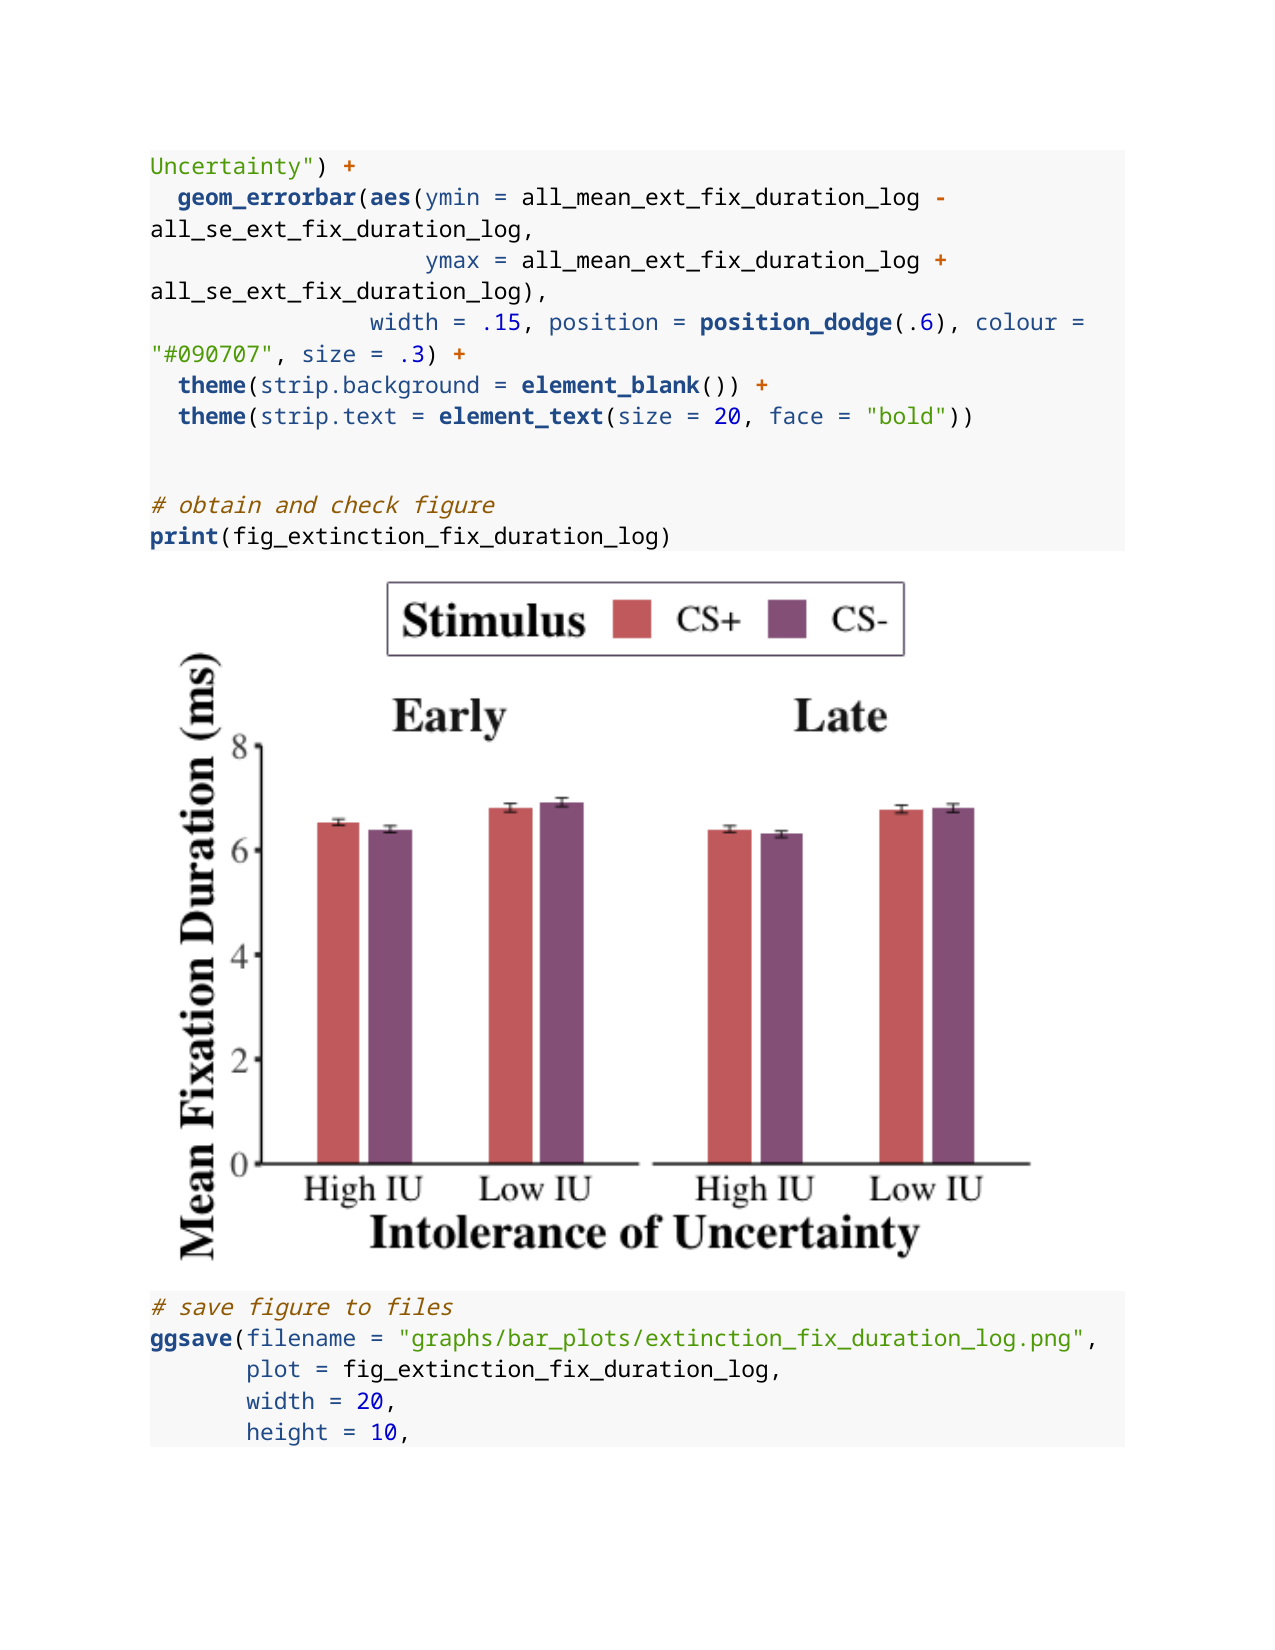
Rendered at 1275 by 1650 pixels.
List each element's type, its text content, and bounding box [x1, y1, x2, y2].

picture [168, 572, 1044, 1272]
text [150, 150, 1125, 551]
